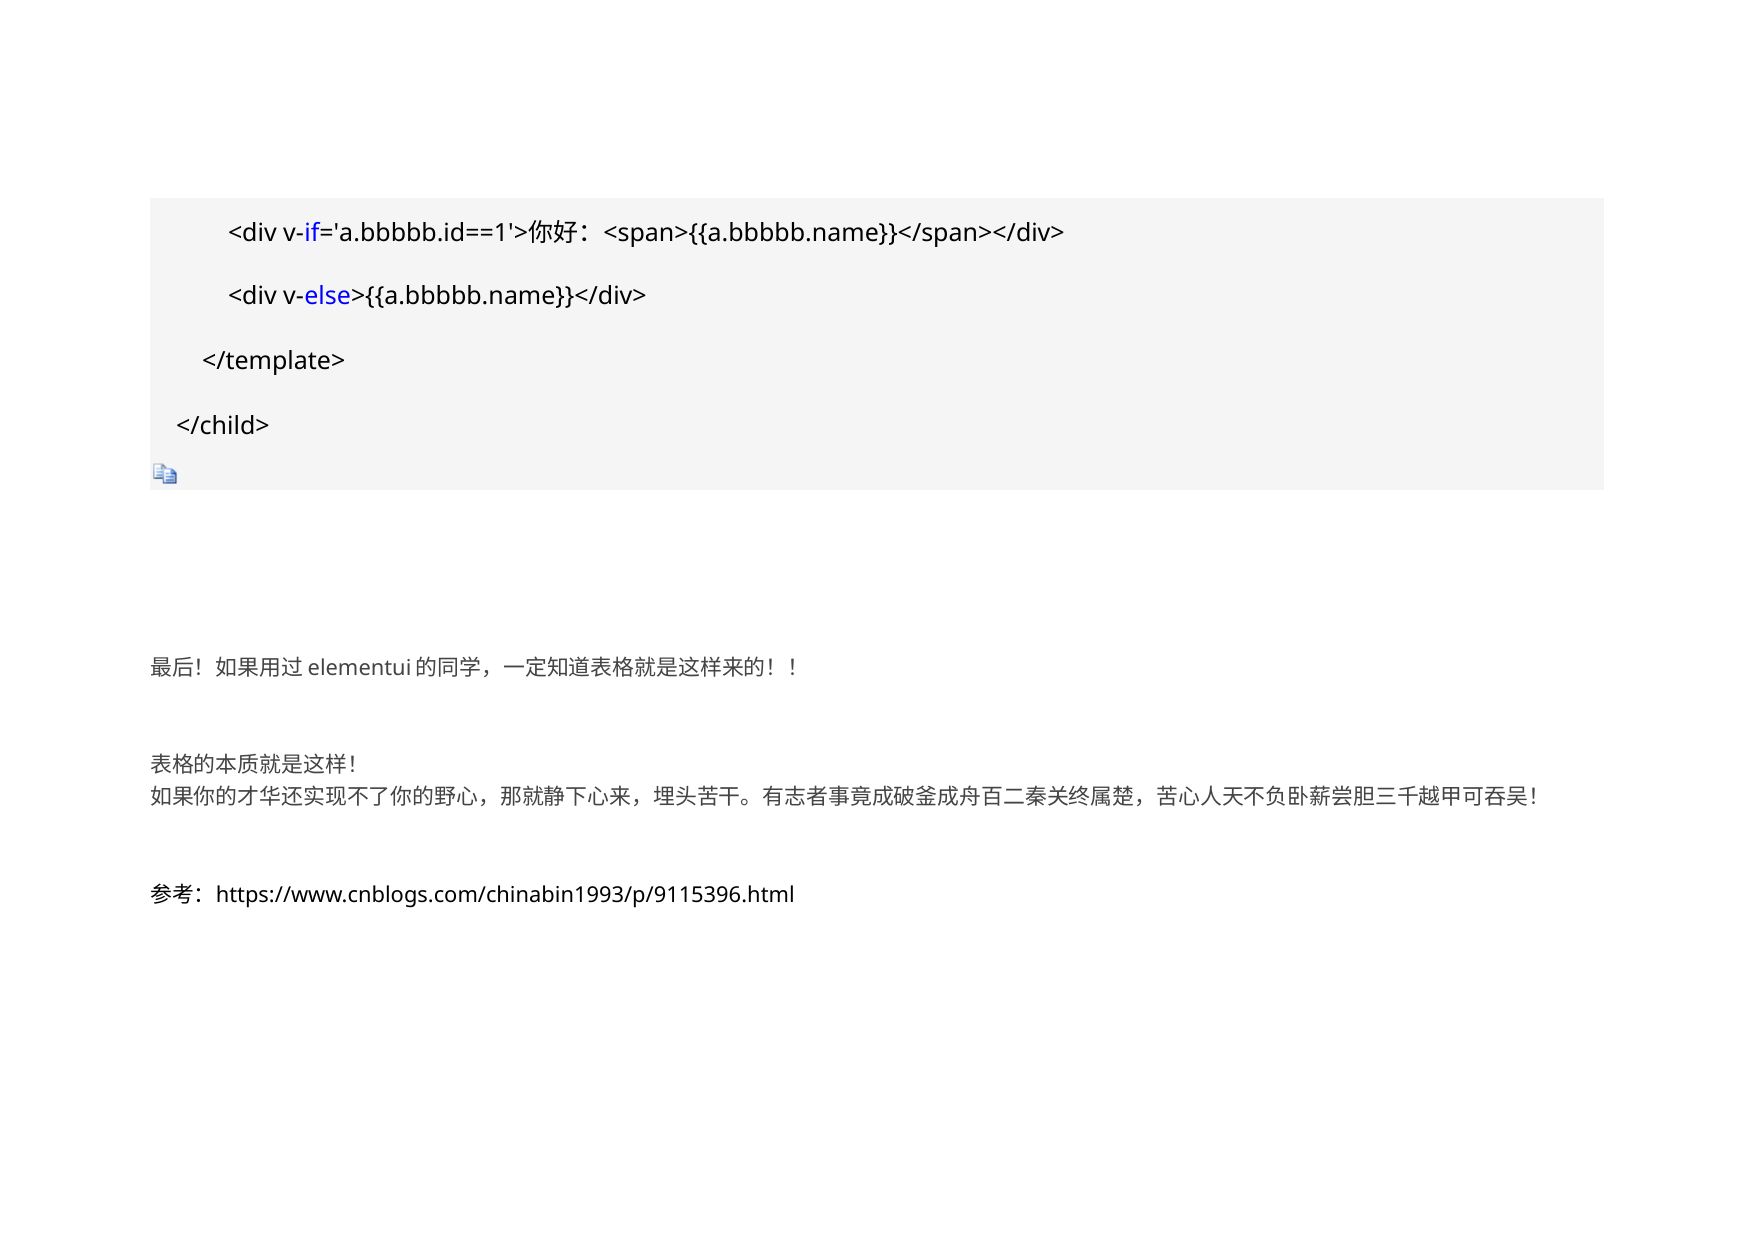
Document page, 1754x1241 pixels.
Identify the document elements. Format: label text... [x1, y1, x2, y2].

text 表格的本质就是这样！ [150, 746, 1604, 779]
text 最后！如果用过elementui的同学，一定知道表格就是这样来的！！ [150, 650, 1604, 683]
text 参考：https://www.cnblogs.com/chinabin1993/p/9115396.html [150, 876, 1604, 909]
text </child> [150, 393, 1604, 458]
picture [150, 457, 182, 489]
text <div v-else>{{a.bbbbb.name}}</div> [150, 263, 1604, 328]
text </template> [150, 328, 1604, 393]
text 如果你的才华还实现不了你的野心，那就静下心来，埋头苦干。有志者事竟成破釜成舟百二秦关终属楚，苦心人天不负卧薪尝胆三千越甲可吞吴！ [150, 779, 1604, 811]
text <div v-if='a.bbbbb.id==1'>你好：<span>{{a.bbbbb.name}}</span></div> [150, 198, 1604, 263]
